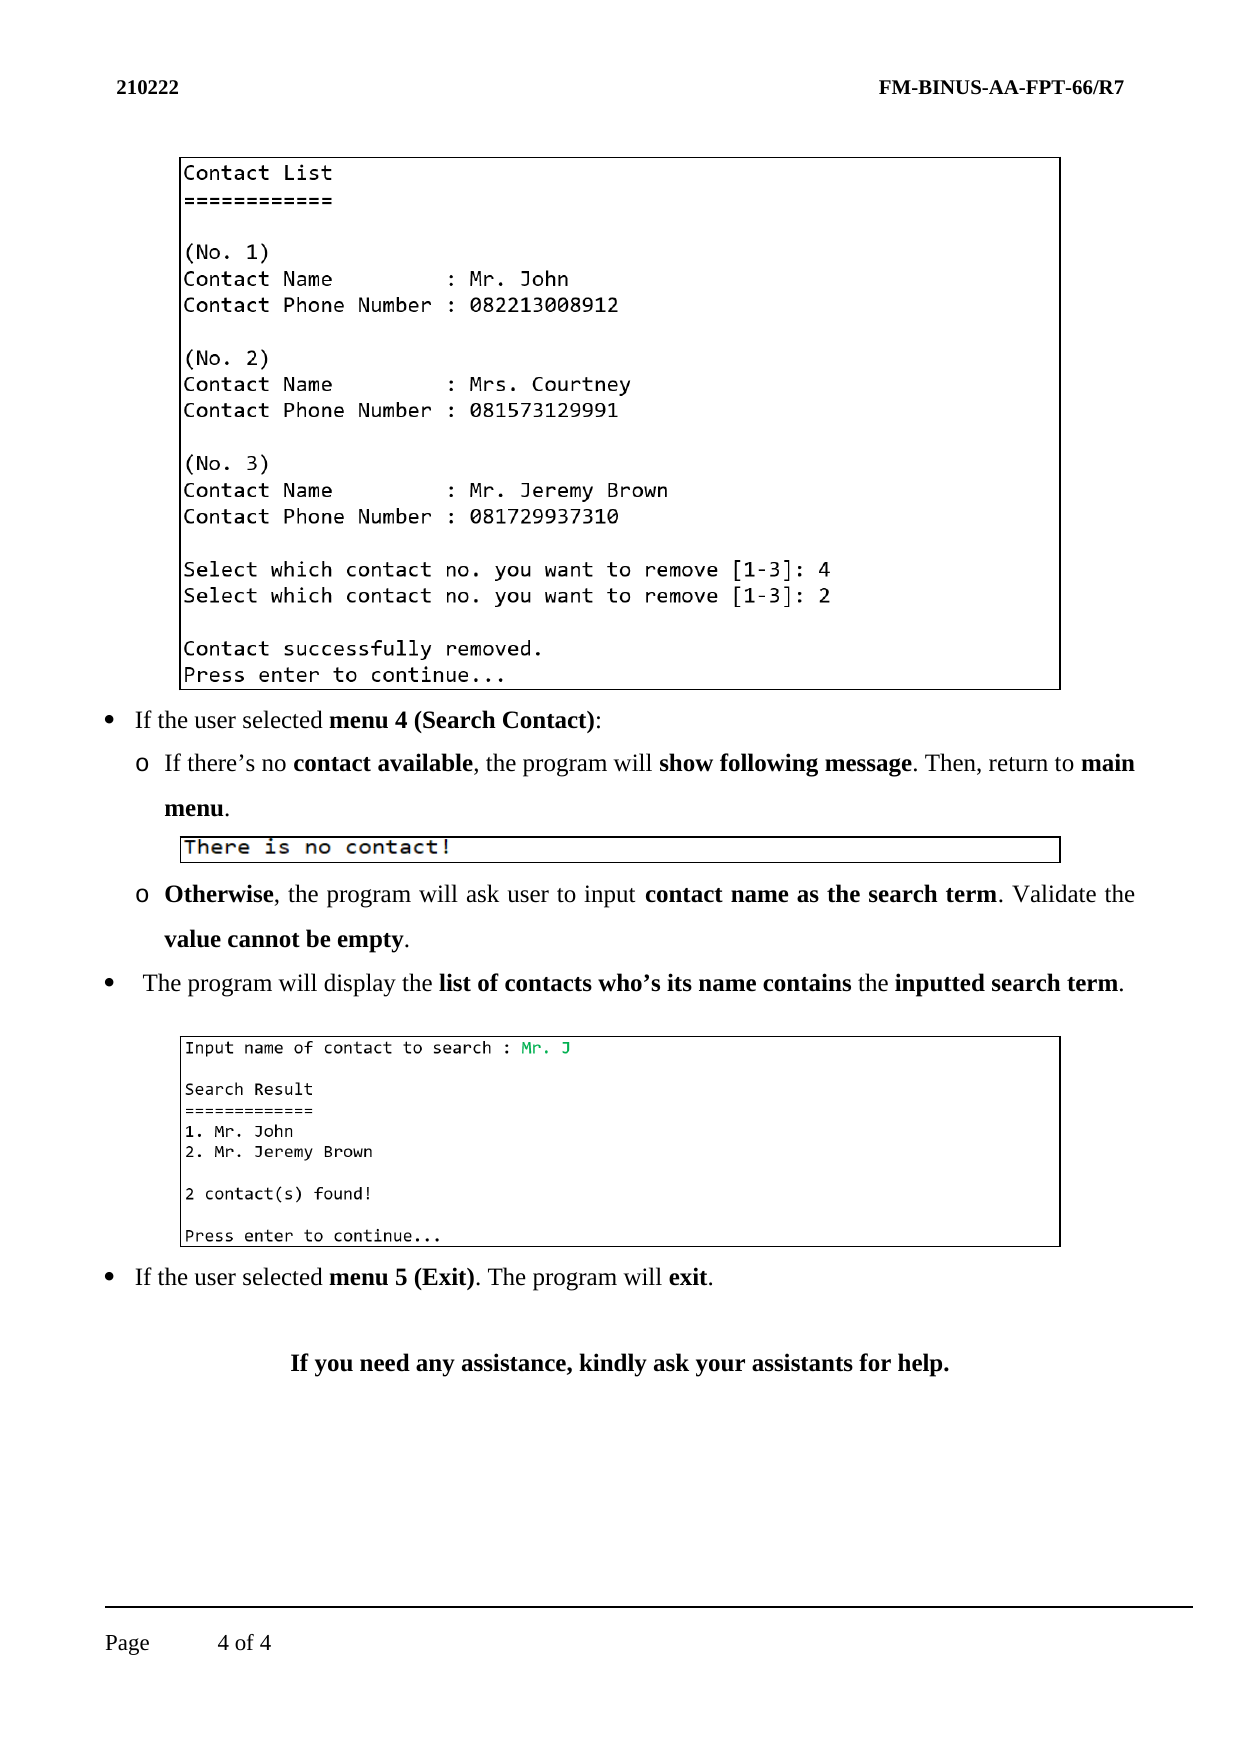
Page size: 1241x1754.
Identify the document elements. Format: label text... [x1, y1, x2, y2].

picture [181, 838, 464, 862]
picture [181, 158, 836, 689]
text If you need any assistance, kindly ask your assistants for help. [105, 1348, 1135, 1377]
list If the user selected menu 5 (Exit). The program will exit. [105, 1262, 1135, 1291]
list If the user selected menu 4 (Search Contact): [105, 705, 1135, 733]
list Otherwise, the program will ask user to input contact name as the search term. Validate the value cannot be empty. [134, 879, 1135, 953]
list If there’s no contact available, the program will show following message. Then, return to main menu. [134, 748, 1135, 822]
list The program will display the list of contacts who’s its name contains the inputted search term. [105, 968, 1135, 996]
picture [181, 1037, 573, 1246]
